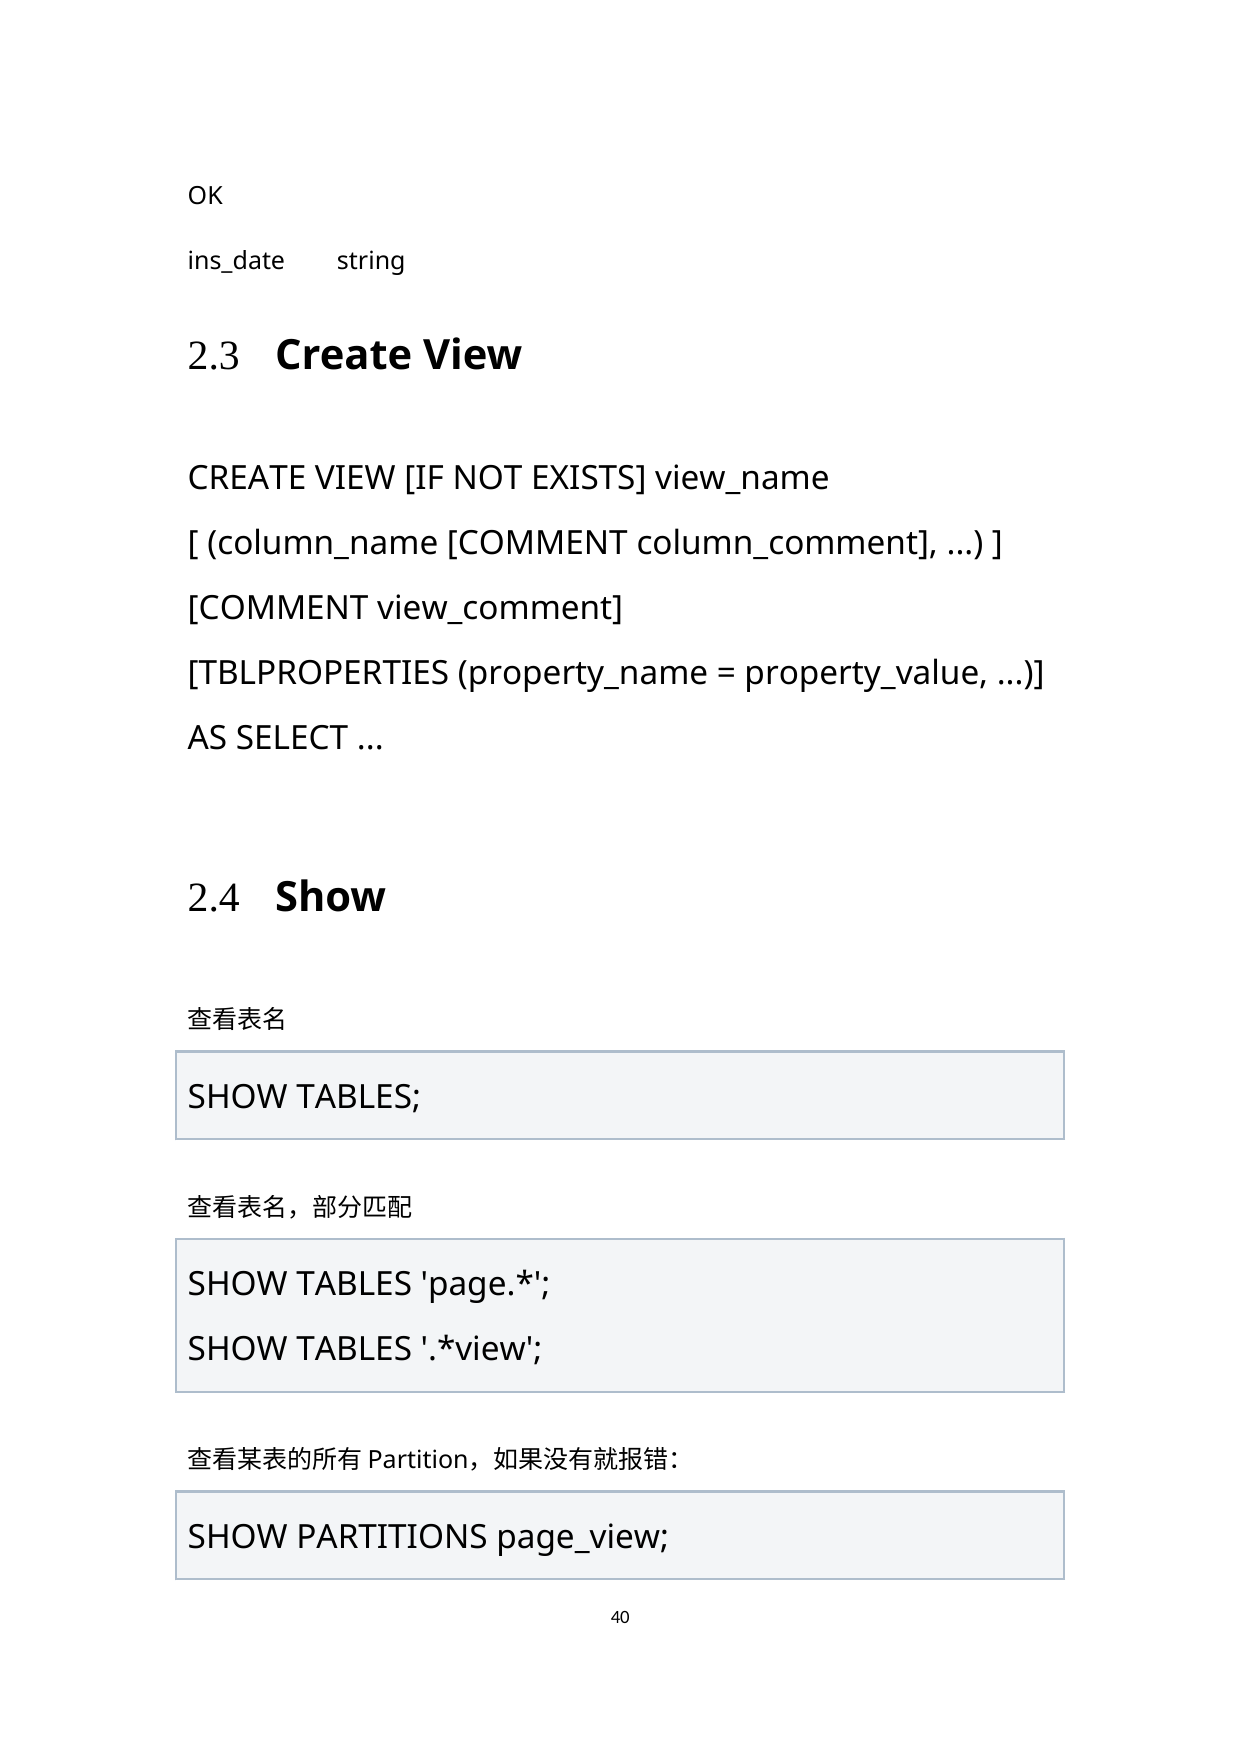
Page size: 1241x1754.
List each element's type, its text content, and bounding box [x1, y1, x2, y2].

text 查看某表的所有Partition，如果没有就报错： [187, 1425, 1053, 1490]
text [TBLPROPERTIES (property_name = property_value, ...)] [187, 639, 1053, 704]
text CREATE VIEW [IF NOT EXISTS] view_name [ (column_name [COMMENT column_comment], ...) ] [187, 444, 1053, 574]
text ins_date string [187, 227, 1053, 292]
text SHOW TABLES 'page.*'; [177, 1240, 1063, 1303]
text 查看表名，部分匹配 [187, 1173, 1053, 1238]
text [COMMENT view_comment] [187, 574, 1053, 639]
text SHOW TABLES '.*view'; [177, 1303, 1063, 1391]
subtitle Show [187, 863, 1053, 928]
text AS SELECT ... [187, 704, 1053, 769]
subtitle Create View [187, 321, 1053, 386]
text SHOW PARTITIONS page_view; [177, 1493, 1063, 1578]
text OK [187, 162, 1053, 227]
text 查看表名 [187, 985, 1053, 1050]
text SHOW TABLES; [177, 1053, 1063, 1138]
